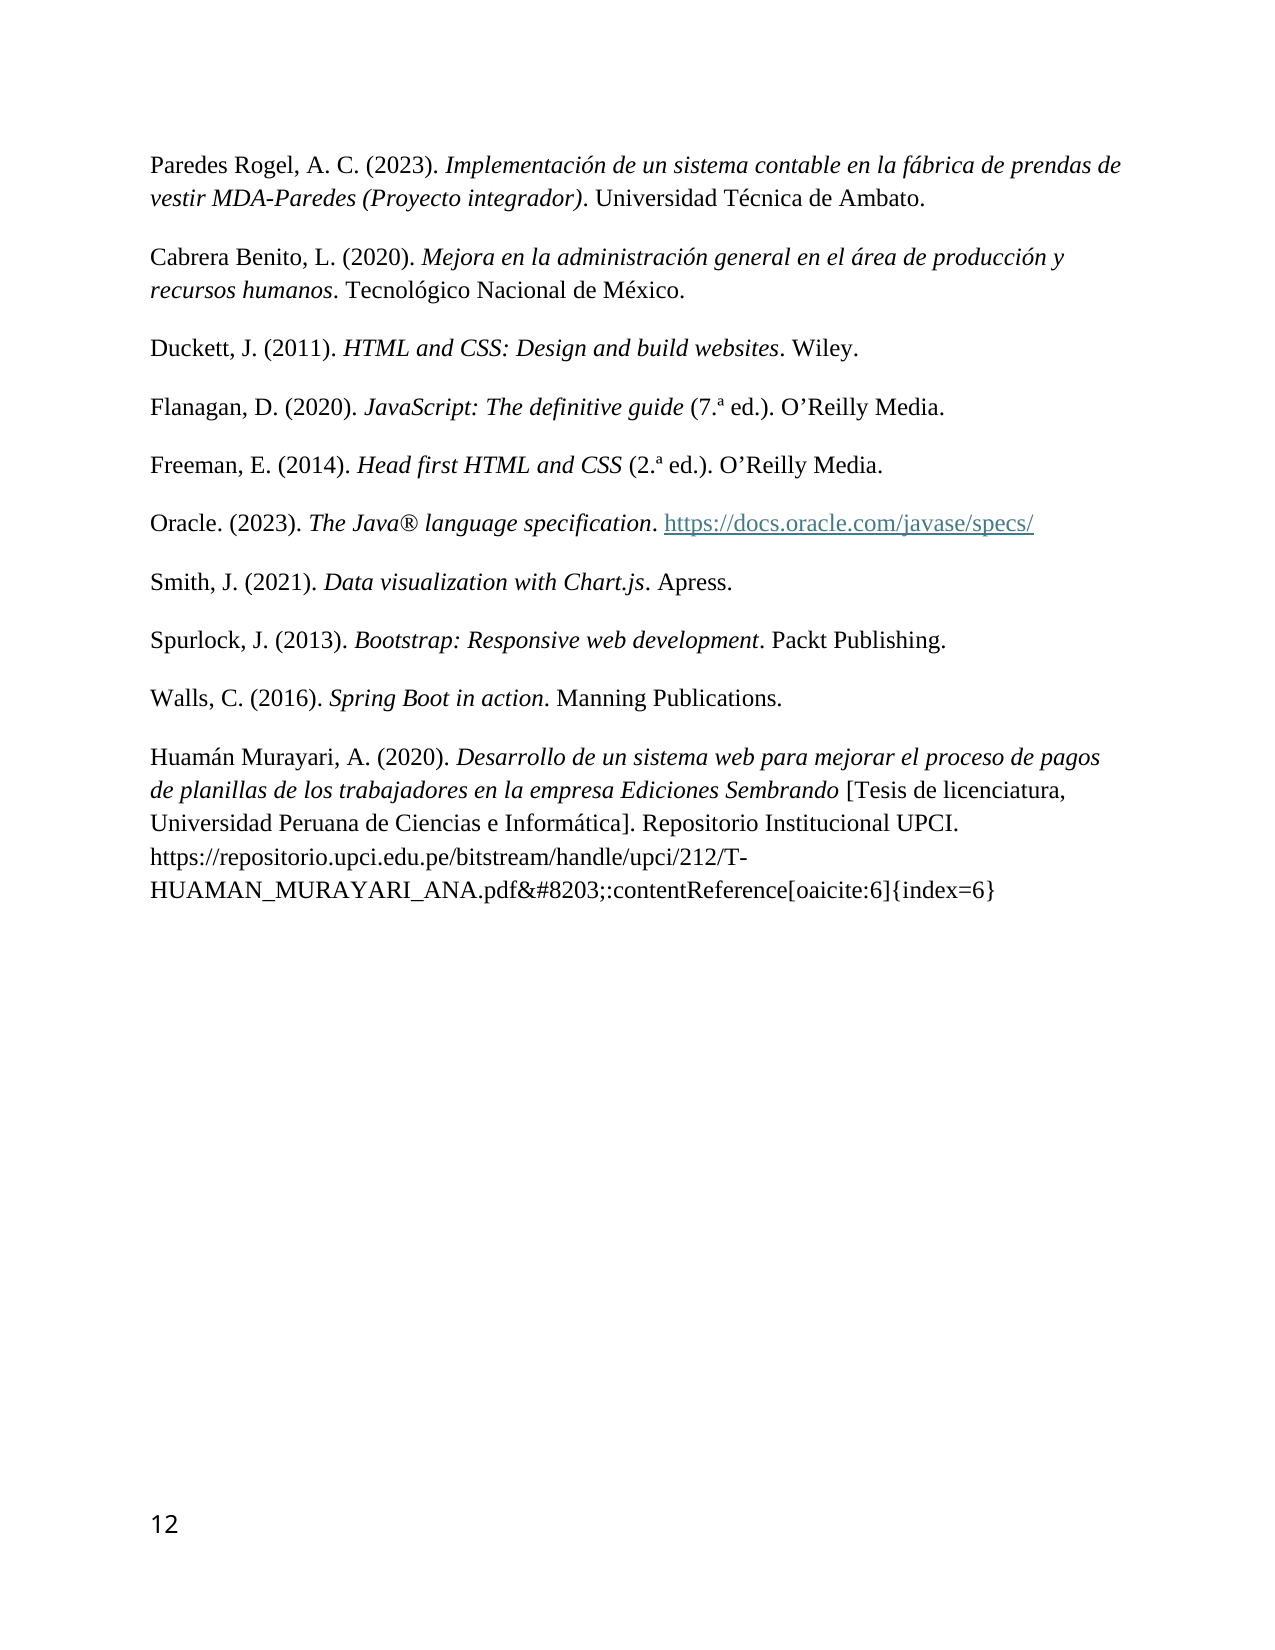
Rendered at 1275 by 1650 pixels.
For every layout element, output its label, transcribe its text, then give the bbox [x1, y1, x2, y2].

text Freeman, E. (2014). Head first HTML and CSS (2.ª ed.). O’Reilly Media. [150, 450, 1125, 479]
text Duckett, J. (2011). HTML and CSS: Design and build websites. Wiley. [150, 333, 1125, 362]
text Paredes Rogel, A. C. (2023). Implementación de un sistema contable en la fábrica de prendas de vestir MDA-Paredes (Proyecto integrador). Universidad Técnica de Ambato. [150, 150, 1125, 212]
text Flanagan, D. (2020). JavaScript: The definitive guide (7.ª ed.). O’Reilly Media. [150, 392, 1125, 420]
text Smith, J. (2021). Data visualization with Chart.js. Apress. [150, 567, 1125, 595]
text Spurlock, J. (2013). Bootstrap: Responsive web development. Packt Publishing. [150, 625, 1125, 654]
text Oracle. (2023). The Java® language specification. https://docs.oracle.com/javase/specs/ [150, 508, 1125, 537]
text Walls, C. (2016). Spring Boot in action. Manning Publications. [150, 683, 1125, 712]
text Huamán Murayari, A. (2020). Desarrollo de un sistema web para mejorar el proceso de pagos de planillas de los trabajadores en la empresa Ediciones Sembrando [Tesis de licenciatura, Universidad Peruana de Ciencias e Informática]. Repositorio Institucional UPCI. https://repositorio.upci.edu.pe/bitstream/handle/upci/212/T-HUAMAN_MURAYARI_ANA.pdf&#8203;:contentReference[oaicite:6]{index=6} [150, 742, 1125, 904]
text Cabrera Benito, L. (2020). Mejora en la administración general en el área de producción y recursos humanos. Tecnológico Nacional de México. [150, 242, 1125, 304]
